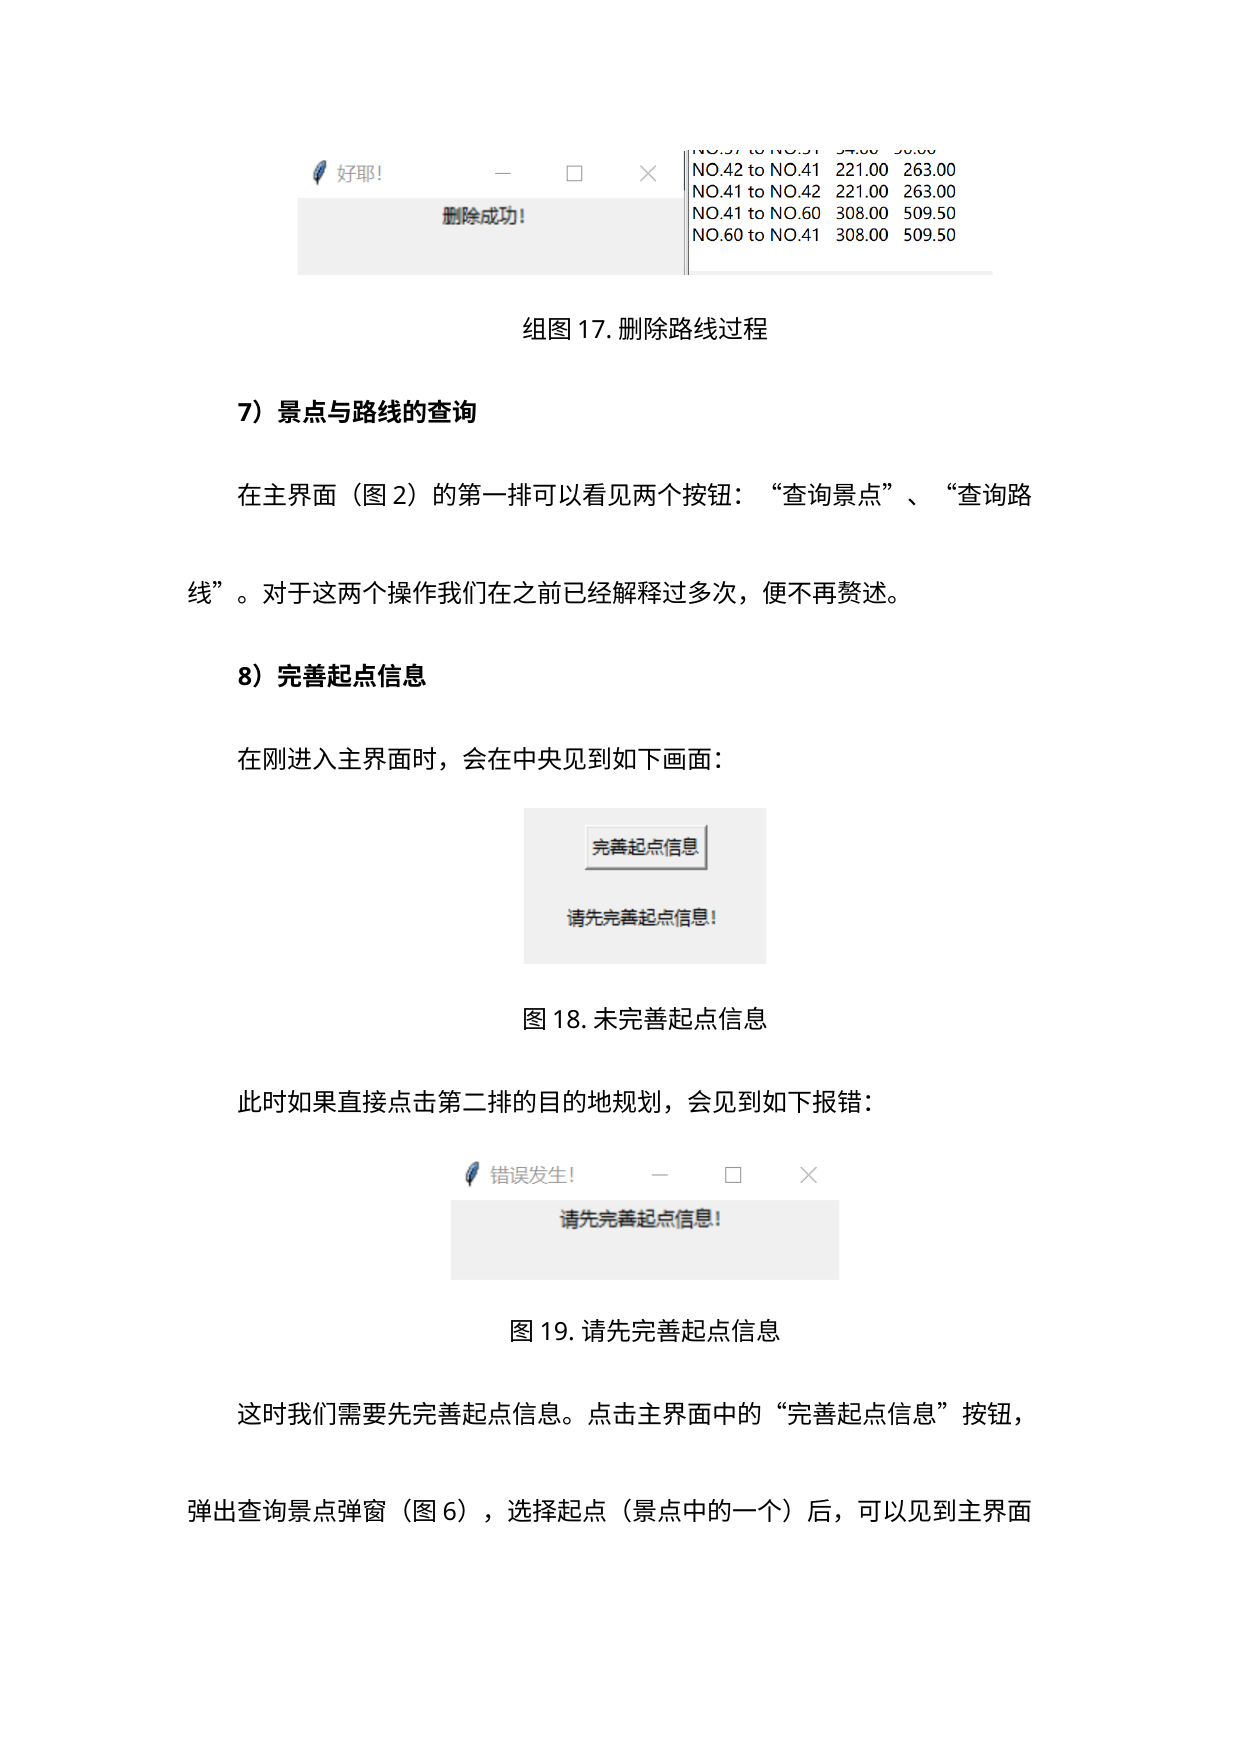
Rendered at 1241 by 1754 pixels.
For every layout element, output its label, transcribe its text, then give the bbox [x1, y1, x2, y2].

text 图19. 请先完善起点信息 [187, 1297, 1053, 1362]
text 在刚进入主界面时，会在中央见到如下画面： [187, 725, 1053, 790]
text 7）景点与路线的查询 [187, 378, 1053, 443]
text 组图17. 删除路线过程 [187, 295, 1053, 360]
text 此时如果直接点击第二排的目的地规划，会见到如下报错： [187, 1068, 1053, 1133]
text 在主界面（图2）的第一排可以看见两个按钮：“查询景点”、“查询路线”。对于这两个操作我们在之前已经解释过多次，便不再赘述。 [187, 461, 1053, 624]
picture [297, 150, 993, 275]
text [187, 1380, 1053, 1542]
picture [523, 808, 767, 964]
picture [450, 1151, 840, 1280]
text 8）完善起点信息 [187, 642, 1053, 707]
text 图18. 未完善起点信息 [187, 985, 1053, 1050]
